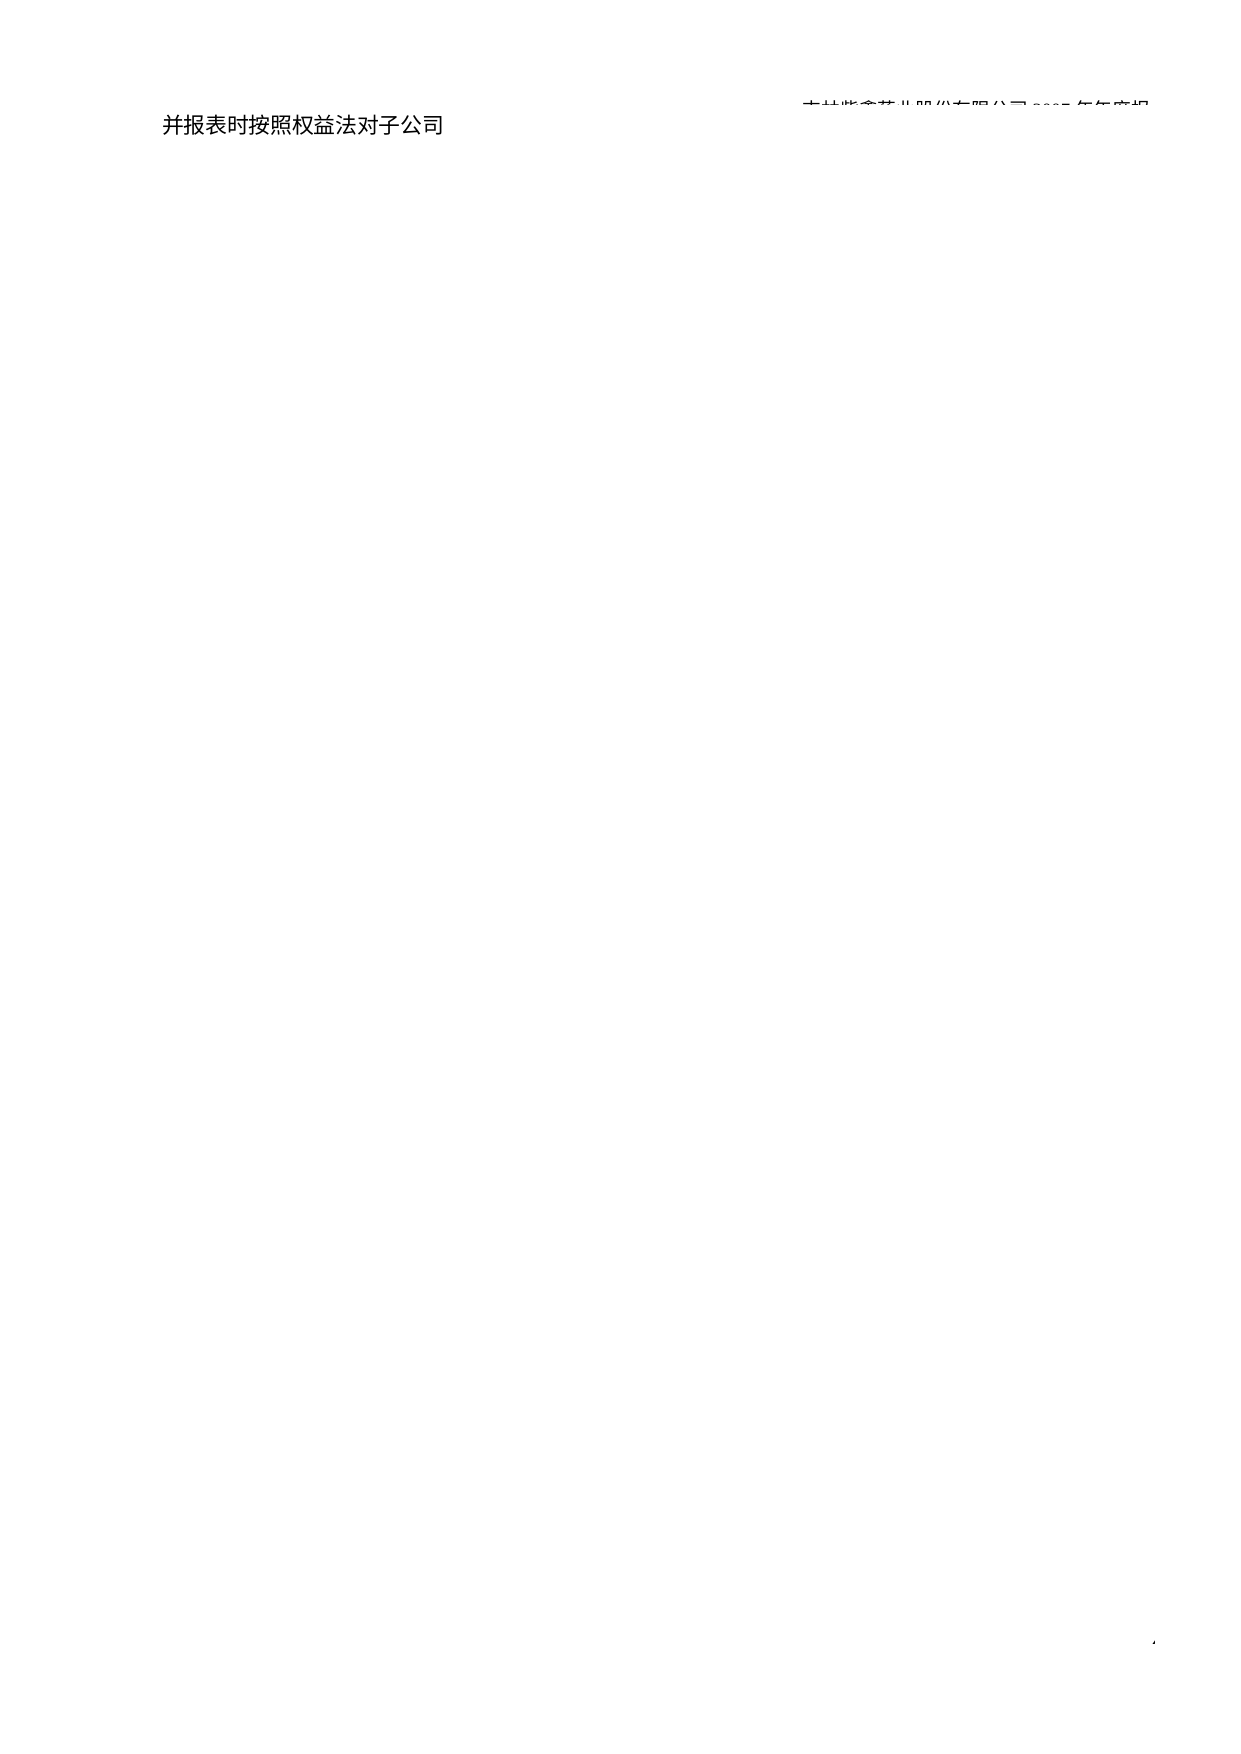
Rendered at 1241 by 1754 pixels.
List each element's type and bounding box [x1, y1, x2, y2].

text [162, 110, 1161, 140]
